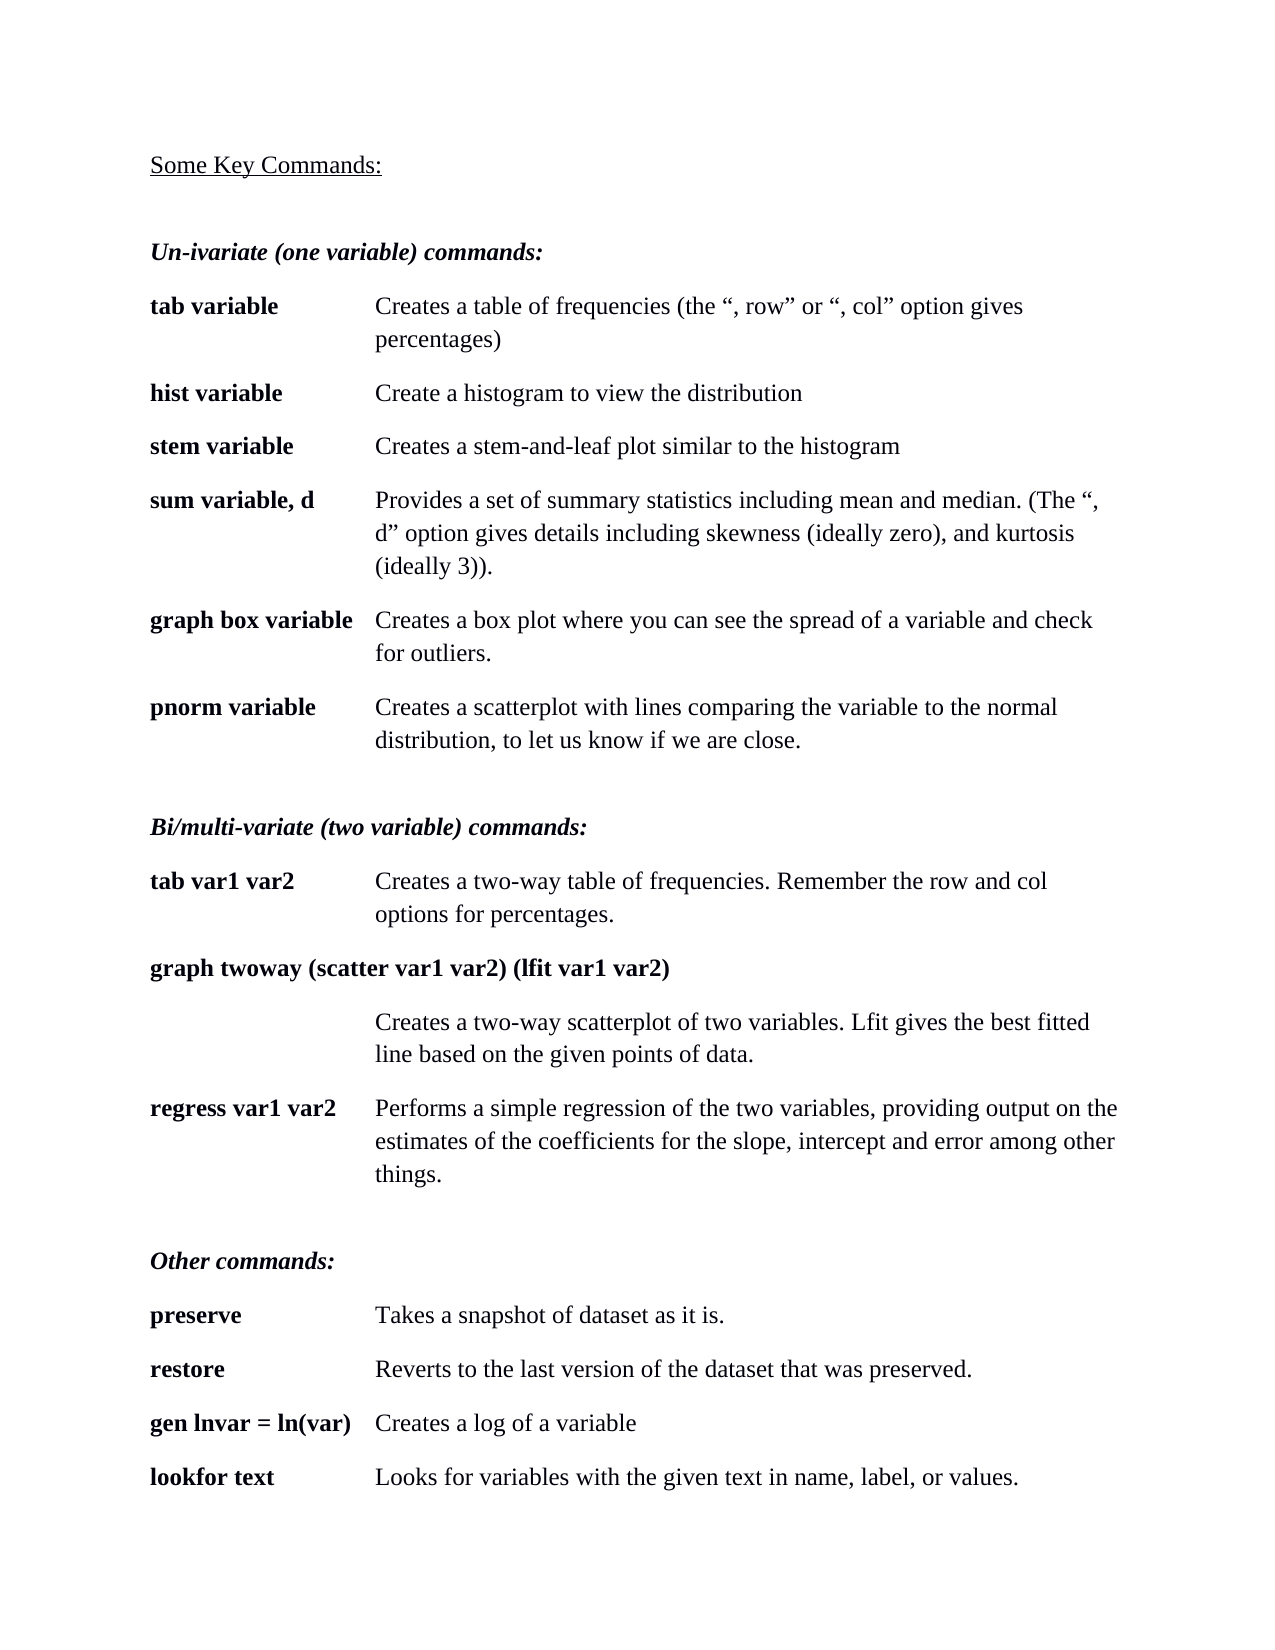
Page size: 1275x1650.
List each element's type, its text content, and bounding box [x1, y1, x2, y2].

text Other commands: [150, 1246, 1125, 1275]
text stem variable Creates a stem-and-leaf plot similar to the histogram [150, 431, 1125, 460]
text hist variable Create a histogram to view the distribution [150, 378, 1125, 406]
text graph box variable Creates a box plot where you can see the spread of a variable and check for outliers. [150, 605, 1125, 667]
text restore Reverts to the last version of the dataset that was preserved. [150, 1354, 1125, 1383]
text Un-ivariate (one variable) commands: [150, 237, 1125, 266]
text preserve Takes a snapshot of dataset as it is. [150, 1300, 1125, 1329]
text regress var1 var2 Performs a simple regression of the two variables, providing output on the estimates of the coefficients for the slope, intercept and error among other things. [150, 1093, 1125, 1221]
text lookfor text Looks for variables with the given text in name, label, or values. [150, 1462, 1125, 1491]
text tab variable Creates a table of frequencies (the “, row” or “, col” option gives percentages) [150, 291, 1125, 352]
text Creates a two-way scatterplot of two variables. Lfit gives the best fitted line based on the given points of data. [150, 1007, 1125, 1068]
text tab var1 var2 Creates a two-way table of frequencies. Remember the row and col options for percentages. [150, 866, 1125, 928]
text graph twoway (scatter var1 var2) (lfit var1 var2) [150, 953, 1125, 981]
text gen lnvar = ln(var) Creates a log of a variable [150, 1408, 1125, 1437]
text sum variable, d Provides a set of summary statistics including mean and median. (The “, d” option gives details including skewness (ideally zero), and kurtosis (ideally 3)). [150, 485, 1125, 580]
text pnorm variable Creates a scatterplot with lines comparing the variable to the normal distribution, to let us know if we are close. [150, 692, 1125, 787]
text Some Key Commands: [150, 150, 1125, 212]
text Bi/multi-variate (two variable) commands: [150, 812, 1125, 841]
